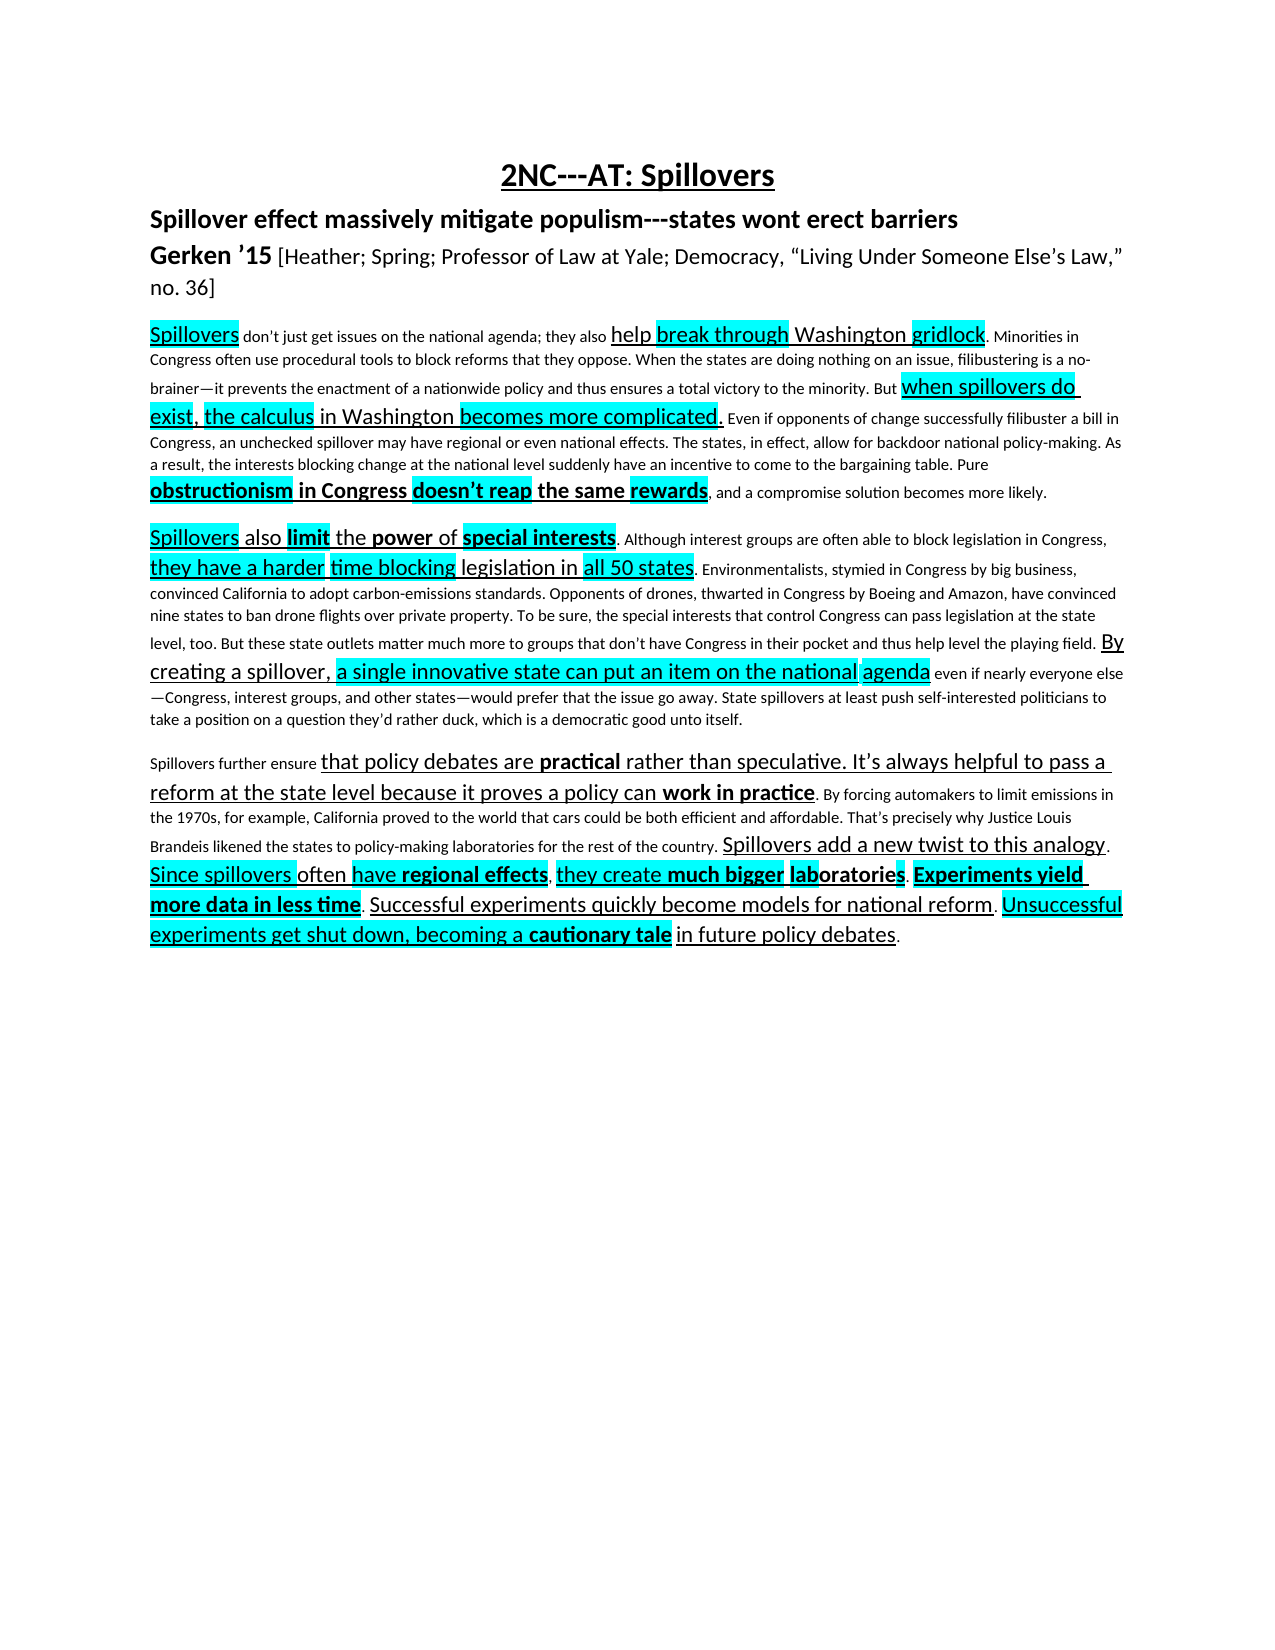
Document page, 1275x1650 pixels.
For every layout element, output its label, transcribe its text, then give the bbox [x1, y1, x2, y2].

text Spillovers don’t just get issues on the national agenda; they also help break through Washington gridlock. Minorities in Congress often use procedural tools to block reforms that they oppose. When the states are doing nothing on an issue, filibustering is a no-brainer—it prevents the enactment of a nationwide policy and thus ensures a total victory to the minority. But when spillovers do exist, the calculus in Washington becomes more complicated. Even if opponents of change successfully filibuster a bill in Congress, an unchecked spillover may have regional or even national effects. The states, in effect, allow for backdoor national policy-making. As a result, the interests blocking change at the national level suddenly have an incentive to come to the bargaining table. Pure obstructionism in Congress doesn’t reap the same rewards, and a compromise solution becomes more likely. [150, 320, 1125, 504]
text Gerken ’15 [Heather; Spring; Professor of Law at Yale; Democracy, “Living Under Someone Else’s Law,” no. 36] [150, 238, 1125, 301]
subtitle Spillover effect massively mitigate populism---states wont erect barriers [150, 202, 1125, 235]
text Spillovers further ensure that policy debates are practical rather than speculative. It’s always helpful to pass a reform at the state level because it proves a policy can work in practice. By forcing automakers to limit emissions in the 1970s, for example, California proved to the world that cars could be both efficient and affordable. That’s precisely why Justice Louis Brandeis likened the states to policy-making laboratories for the rest of the country. Spillovers add a new twist to this analogy. Since spillovers often have regional effects, they create much bigger laboratories. Experiments yield more data in less time. Successful experiments quickly become models for national reform. Unsuccessful experiments get shut down, becoming a cautionary tale in future policy debates. [150, 747, 1125, 948]
text Spillovers also limit the power of special interests. Although interest groups are often able to block legislation in Congress, they have a harder time blocking legislation in all 50 states. Environmentalists, stymied in Congress by big business, convinced California to adopt carbon-emissions standards. Opponents of drones, thwarted in Congress by Boeing and Amazon, have convinced nine states to ban drone flights over private property. To be sure, the special interests that control Congress can pass legislation at the state level, too. But these state outlets matter much more to groups that don’t have Congress in their pocket and thus help level the playing field. By creating a spillover, a single innovative state can put an item on the national agenda even if nearly everyone else—Congress, interest groups, and other states—would prefer that the issue go away. State spillovers at least push self-interested politicians to take a position on a question they’d rather duck, which is a democratic good unto itself. [150, 523, 1125, 729]
subtitle 2NC---AT: Spillovers [150, 154, 1125, 195]
